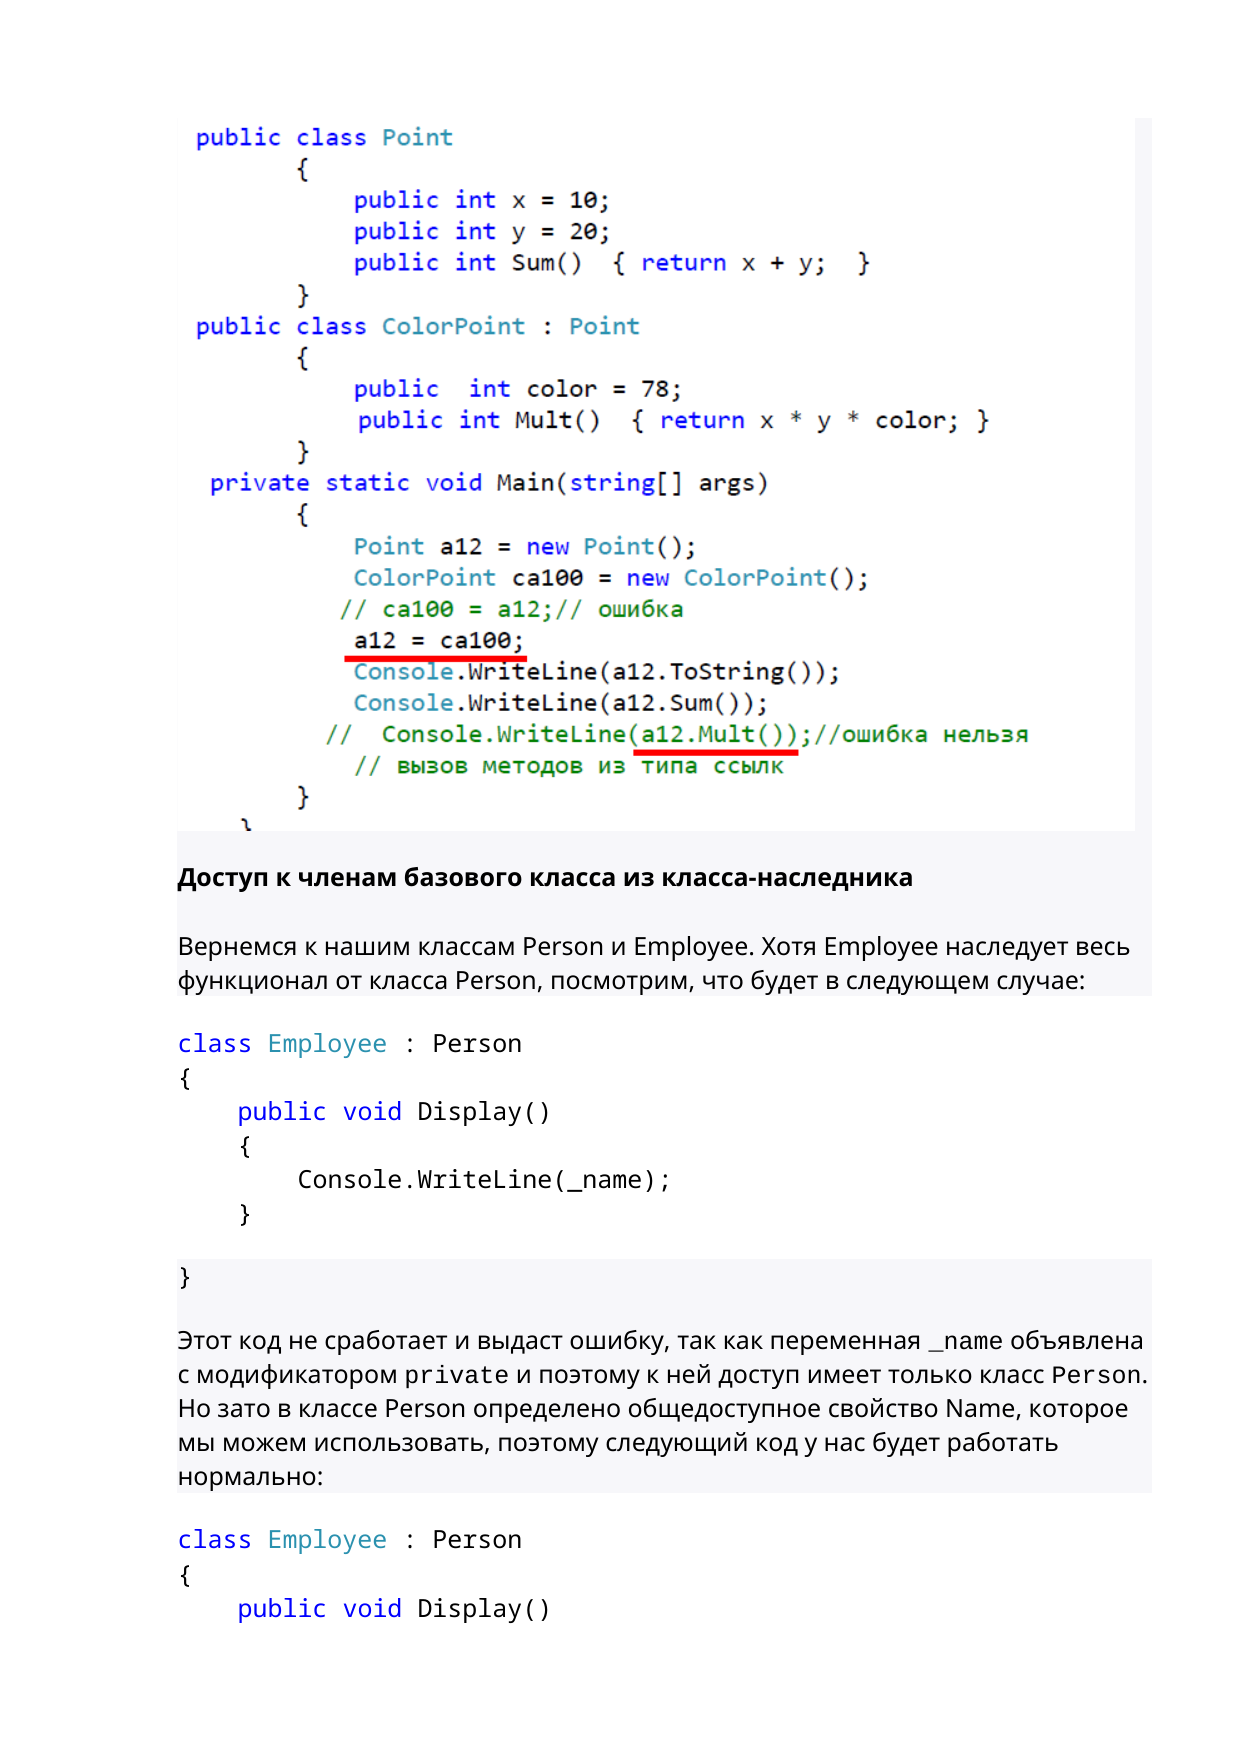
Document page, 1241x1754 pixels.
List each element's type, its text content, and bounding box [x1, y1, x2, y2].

picture [177, 118, 1135, 831]
text { [177, 1128, 1152, 1162]
text class Employee : Person [177, 1026, 1152, 1059]
text Console.WriteLine(_name); [177, 1162, 1152, 1196]
text { [177, 1556, 1152, 1590]
text class Employee : Person [177, 1522, 1152, 1556]
subtitle Доступ к членам базового класса из класса-наследника [177, 860, 1152, 894]
text public void Display() [177, 1094, 1152, 1128]
text } [177, 1259, 1152, 1293]
text { [177, 1059, 1152, 1094]
text Вернемся к нашим классам Person и Employee. Хотя Employee наследует весь функционал от класса Person, посмотрим, что будет в следующем случае: [177, 928, 1152, 996]
text Этот код не сработает и выдаст ошибку, так как переменная _name объявлена с модификатором private и поэтому к ней доступ имеет только класс Person. Но зато в классе Person определено общедоступное свойство Name, которое мы можем использовать, поэтому следующий код у нас будет работать нормально: [323, 1322, 1152, 1493]
text public void Display() [177, 1590, 1152, 1624]
text } [177, 1196, 1152, 1230]
